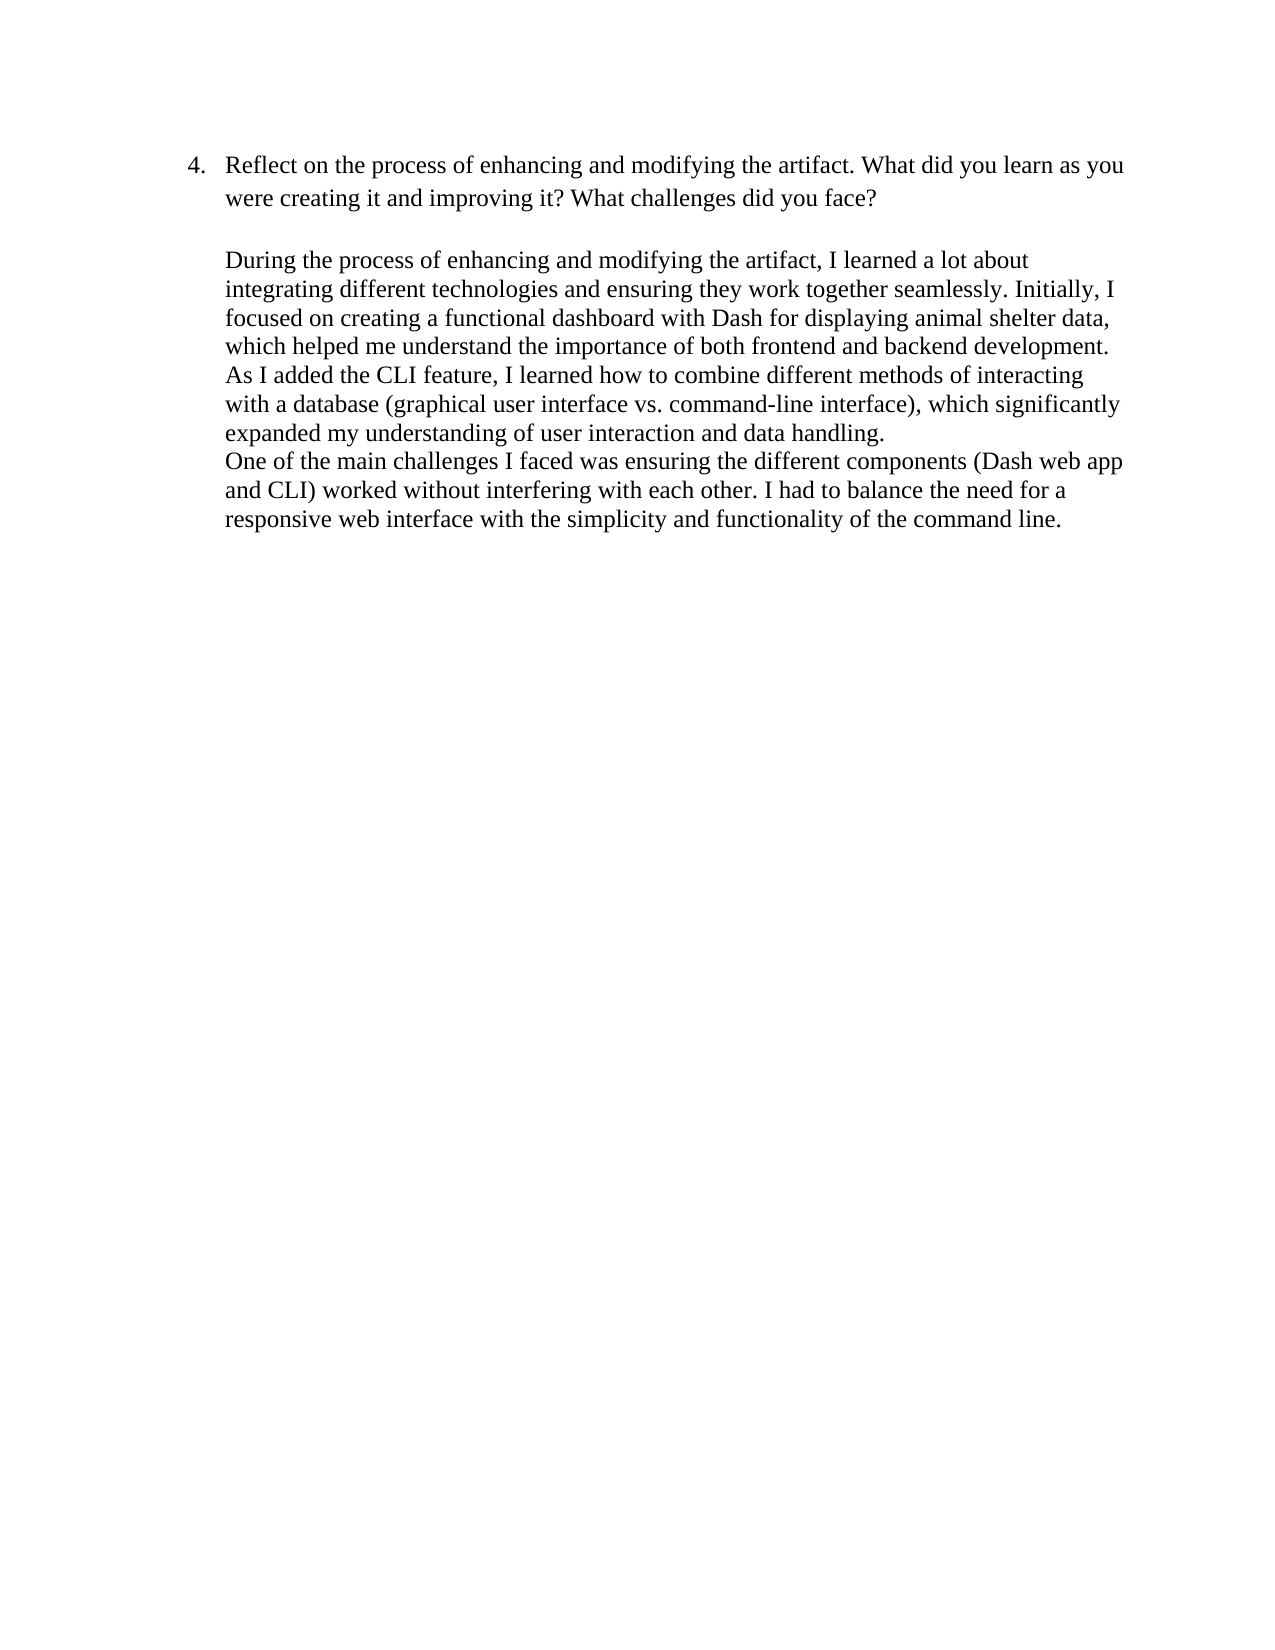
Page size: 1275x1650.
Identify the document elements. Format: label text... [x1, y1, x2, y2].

list One of the main challenges I faced was ensuring the different components (Dash web app and CLI) worked without interfering with each other. I had to balance the need for a responsive web interface with the simplicity and functionality of the command line. [225, 446, 1125, 533]
list Reflect on the process of enhancing and modifying the artifact. What did you learn as you were creating it and improving it? What challenges did you face? [187, 150, 1125, 212]
list During the process of enhancing and modifying the artifact, I learned a lot about integrating different technologies and ensuring they work together seamlessly. Initially, I focused on creating a functional dashboard with Dash for displaying animal shelter data, which helped me understand the importance of both frontend and backend development. As I added the CLI feature, I learned how to combine different methods of interacting with a database (graphical user interface vs. command-line interface), which significantly expanded my understanding of user interaction and data handling. [225, 245, 1125, 446]
